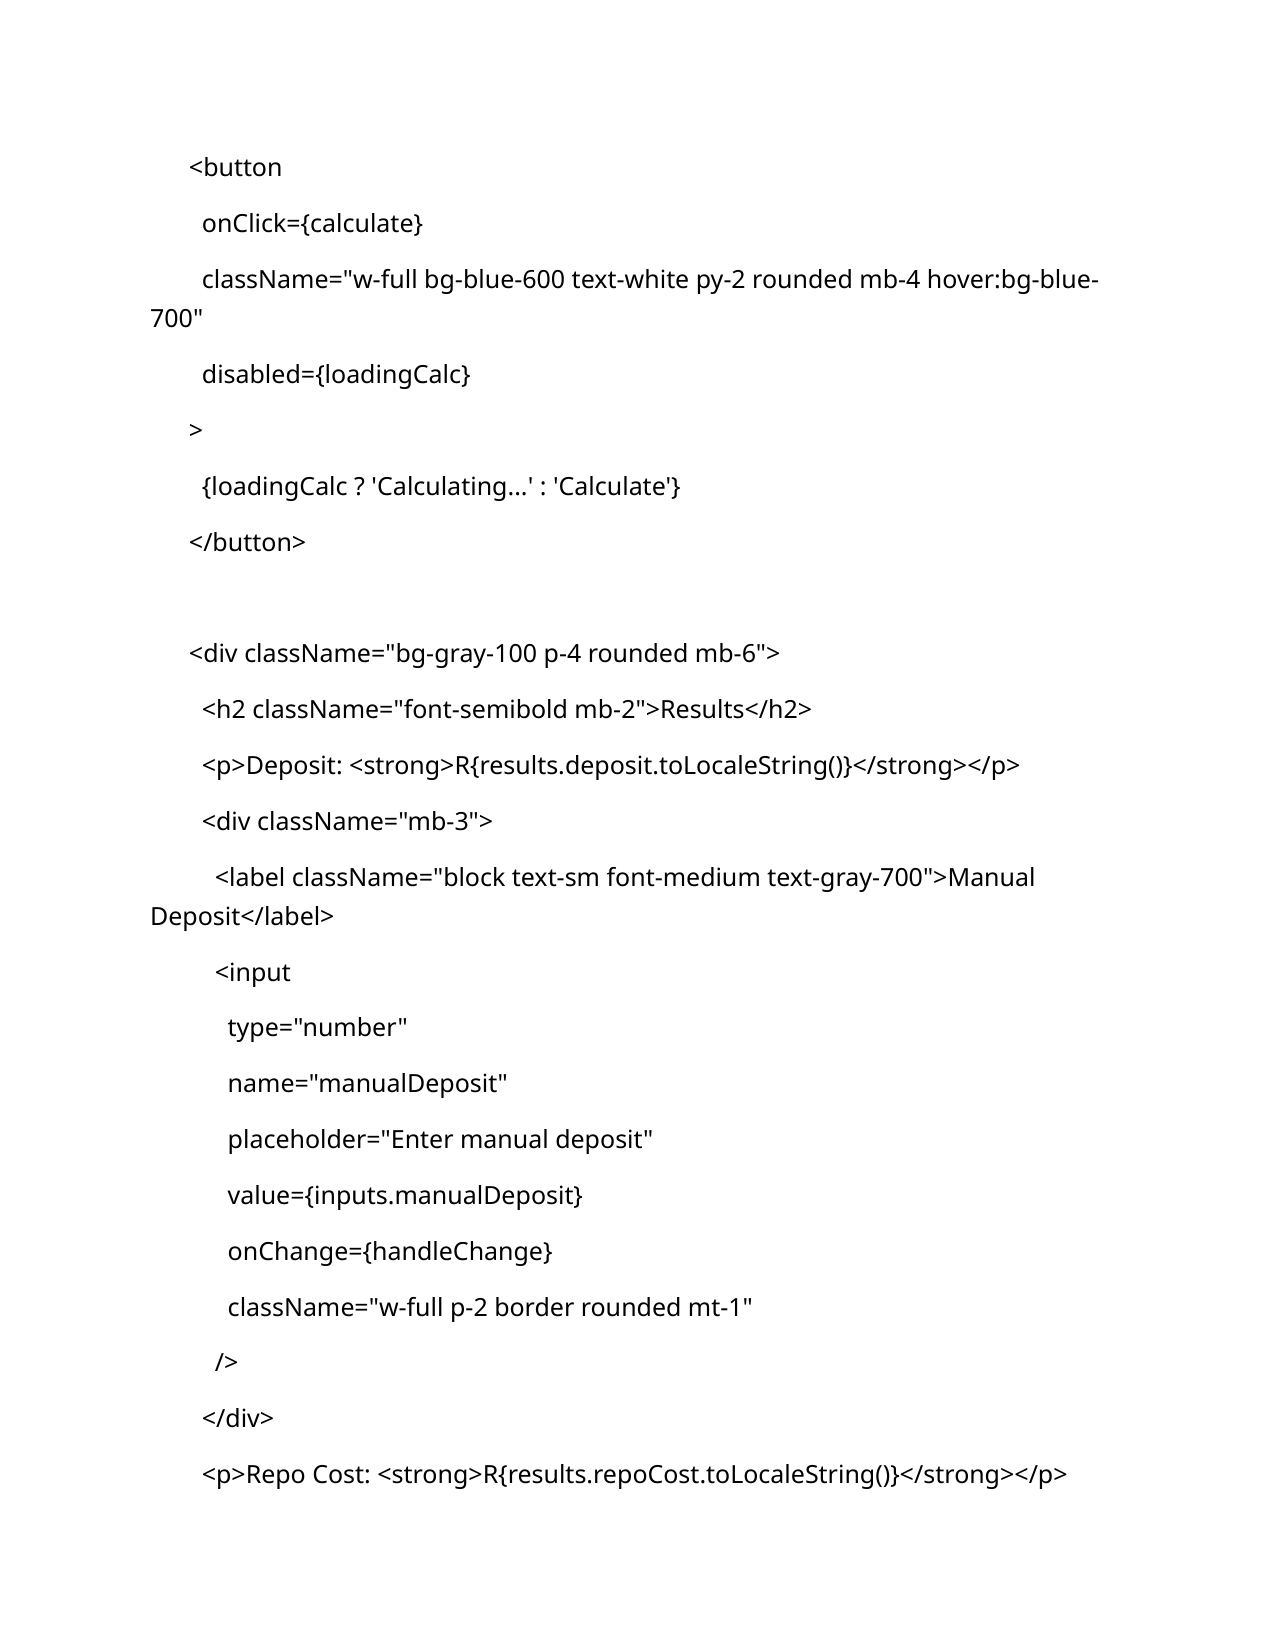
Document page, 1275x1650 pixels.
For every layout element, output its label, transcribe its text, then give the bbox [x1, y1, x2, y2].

text type="number" [150, 1010, 1125, 1044]
text <div className="mb-3"> [150, 803, 1125, 837]
text className="w-full bg-blue-600 text-white py-2 rounded mb-4 hover:bg-blue-700" [150, 262, 1125, 335]
text onClick={calculate} [150, 206, 1125, 240]
text value={inputs.manualDeposit} [150, 1177, 1125, 1212]
text disabled={loadingCalc} [150, 357, 1125, 391]
text onChange={handleChange} [150, 1233, 1125, 1267]
text </div> [150, 1401, 1125, 1435]
text <input [150, 954, 1125, 988]
text name="manualDeposit" [150, 1066, 1125, 1100]
text /> [150, 1345, 1125, 1379]
text <button [150, 150, 1125, 184]
text <h2 className="font-semibold mb-2">Results</h2> [150, 692, 1125, 726]
text </button> [150, 524, 1125, 558]
text {loadingCalc ? 'Calculating...' : 'Calculate'} [150, 468, 1125, 502]
text className="w-full p-2 border rounded mt-1" [150, 1289, 1125, 1323]
text <div className="bg-gray-100 p-4 rounded mb-6"> [150, 636, 1125, 670]
text <label className="block text-sm font-medium text-gray-700">Manual Deposit</label> [150, 859, 1125, 932]
text placeholder="Enter manual deposit" [150, 1122, 1125, 1156]
text <p>Repo Cost: <strong>R{results.repoCost.toLocaleString()}</strong></p> [150, 1457, 1125, 1491]
text <p>Deposit: <strong>R{results.deposit.toLocaleString()}</strong></p> [150, 747, 1125, 782]
text > [150, 412, 1125, 447]
